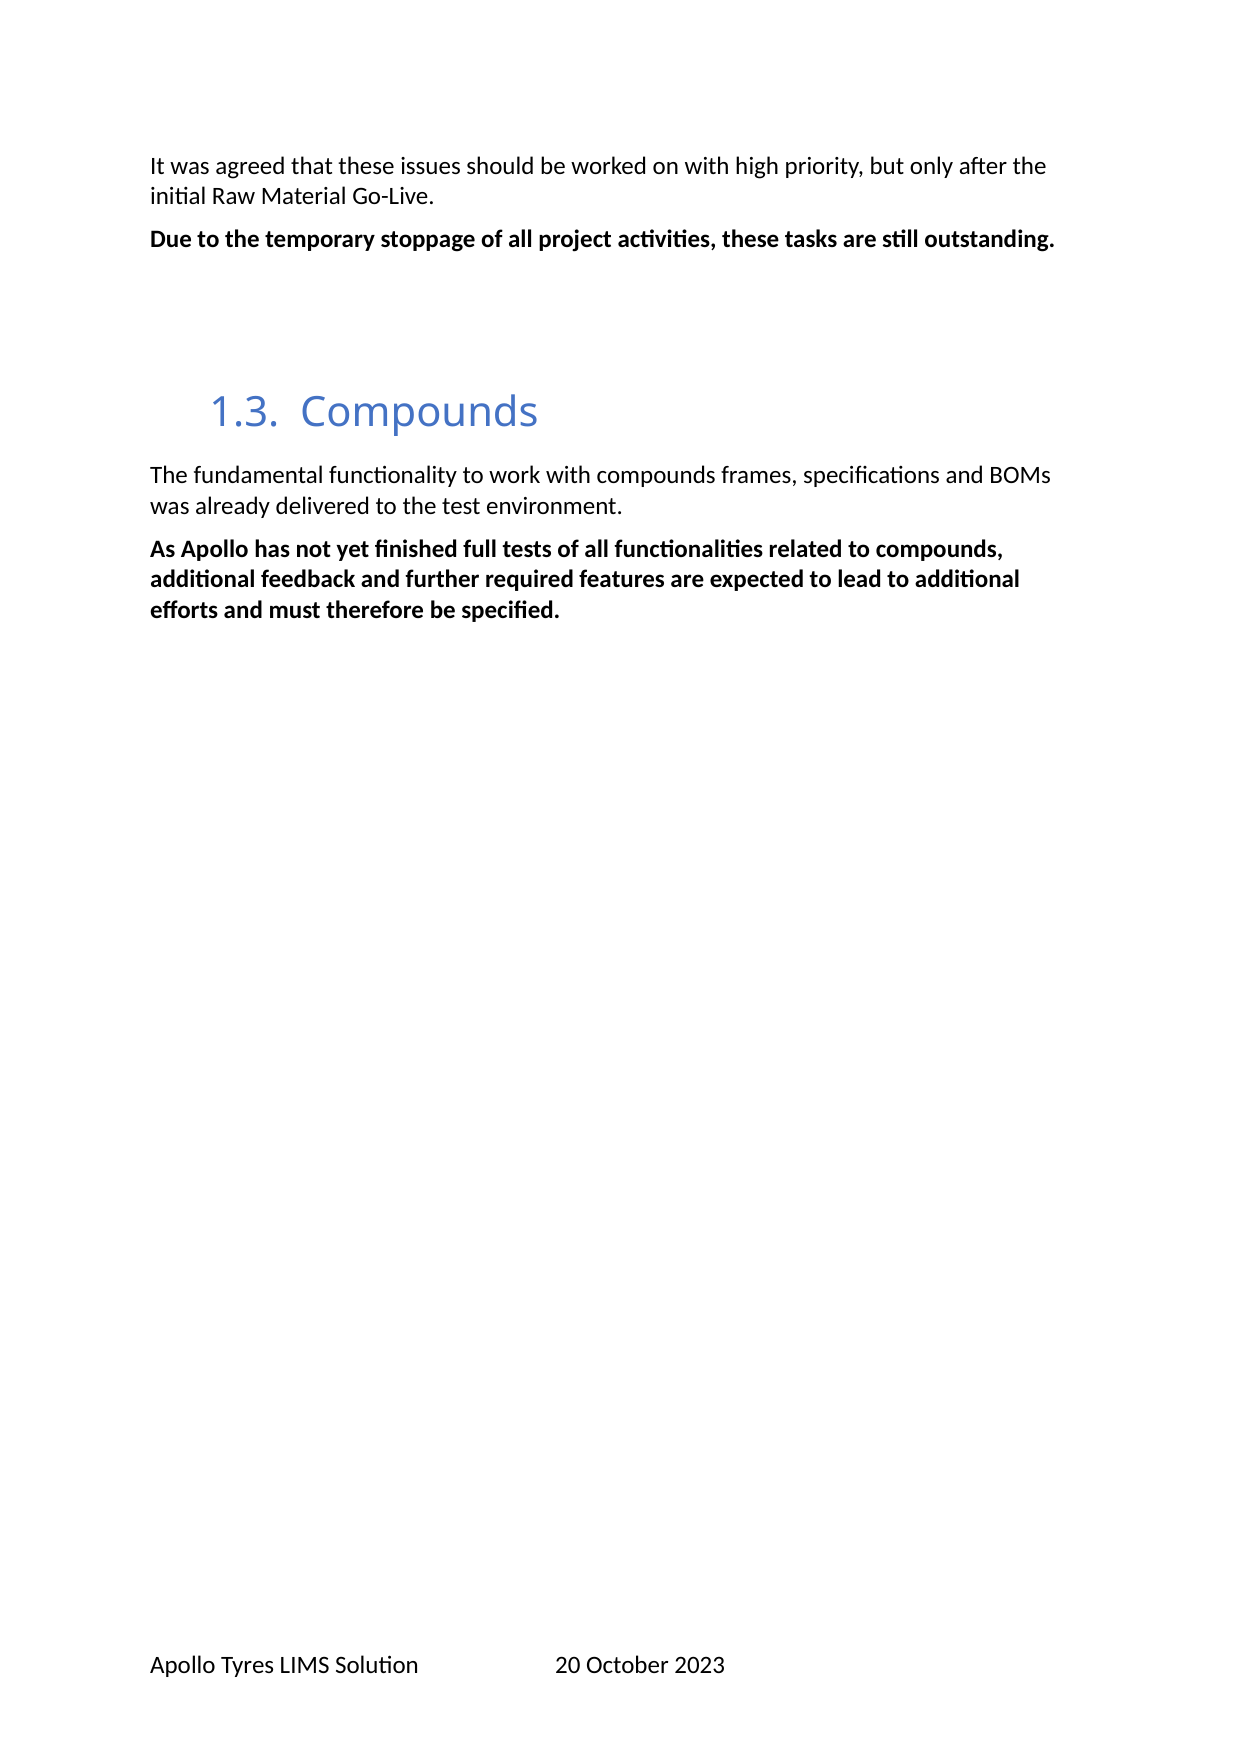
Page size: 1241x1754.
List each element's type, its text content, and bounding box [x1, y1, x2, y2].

subtitle Compounds [209, 382, 1090, 438]
text The fundamental functionality to work with compounds frames, specifications and BOMs was already delivered to the test environment. [150, 459, 1090, 520]
text Due to the temporary stoppage of all project activities, these tasks are still outstanding. [150, 223, 1090, 254]
text As Apollo has not yet finished full tests of all functionalities related to compounds, additional feedback and further required features are expected to lead to additional efforts and must therefore be specified. [150, 533, 1090, 624]
text It was agreed that these issues should be worked on with high priority, but only after the initial Raw Material Go-Live. [150, 150, 1090, 211]
